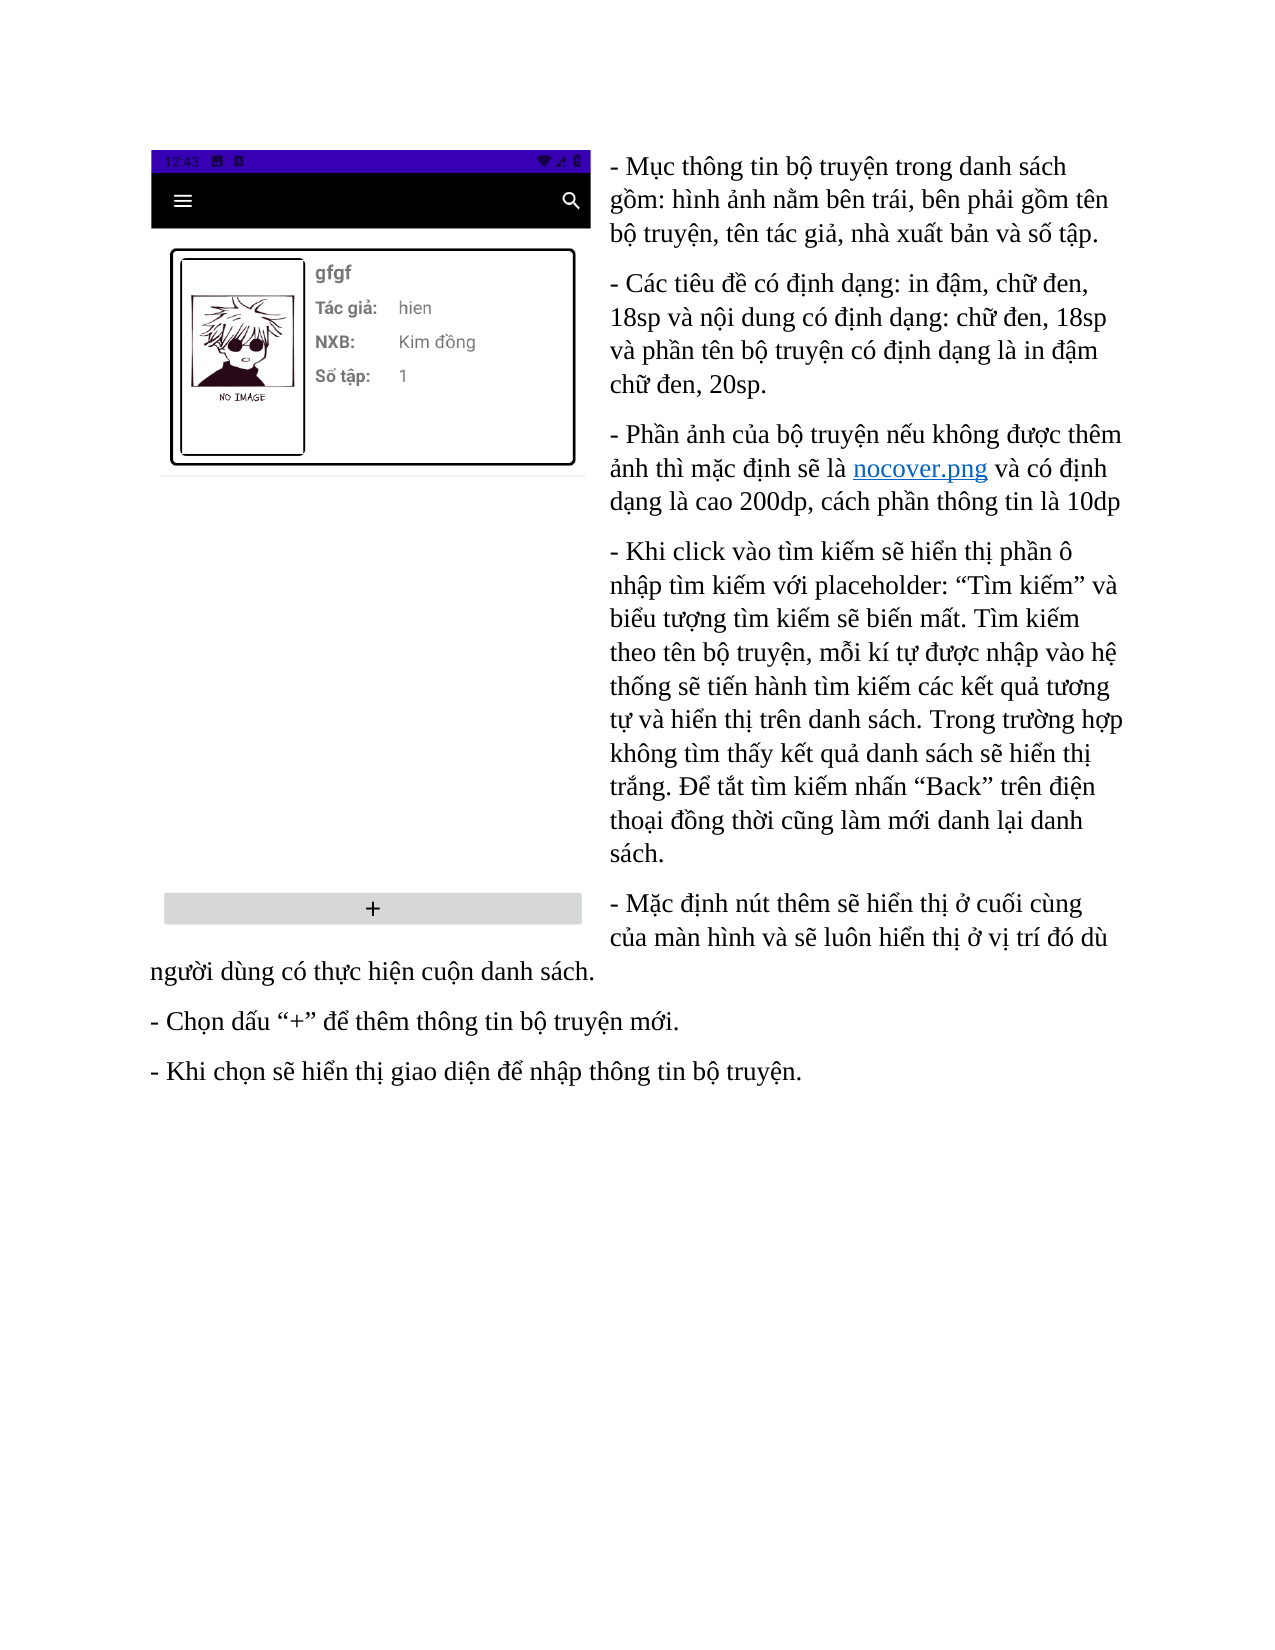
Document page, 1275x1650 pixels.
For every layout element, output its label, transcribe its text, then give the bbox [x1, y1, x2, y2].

text - Các tiêu đề có định dạng: in đậm, chữ đen, 18sp và nội dung có định dạng: chữ đen, 18sp và phần tên bộ truyện có định dạng là in đậm chữ đen, 20sp. [591, 267, 1125, 399]
text - Phần ảnh của bộ truyện nếu không được thêm ảnh thì mặc định sẽ là nocover.png và có định dạng là cao 200dp, cách phần thông tin là 10dp [591, 418, 1125, 516]
picture [150, 150, 591, 937]
text - Khi chọn sẽ hiển thị giao diện để nhập thông tin bộ truyện. [150, 1055, 1125, 1086]
text - Chọn dấu “+” để thêm thông tin bộ truyện mới. [150, 1005, 1125, 1036]
text - Mục thông tin bộ truyện trong danh sách gồm: hình ảnh nằm bên trái, bên phải gồm tên bộ truyện, tên tác giả, nhà xuất bản và số tập. [591, 150, 1125, 248]
text - Khi click vào tìm kiếm sẽ hiển thị phần ô nhập tìm kiếm với placeholder: “Tìm kiếm” và biểu tượng tìm kiếm sẽ biến mất. Tìm kiếm theo tên bộ truyện, mỗi kí tự được nhập vào hệ thống sẽ tiến hành tìm kiếm các kết quả tương tự và hiển thị trên danh sách. Trong trường hợp không tìm thấy kết quả danh sách sẽ hiển thị trắng. Để tắt tìm kiếm nhấn “Back” trên điện thoại đồng thời cũng làm mới danh lại danh sách. [591, 535, 1125, 868]
text - Mặc định nút thêm sẽ hiển thị ở cuối cùng của màn hình và sẽ luôn hiển thị ở vị trí đó dù người dùng có thực hiện cuộn danh sách. [150, 887, 1125, 986]
